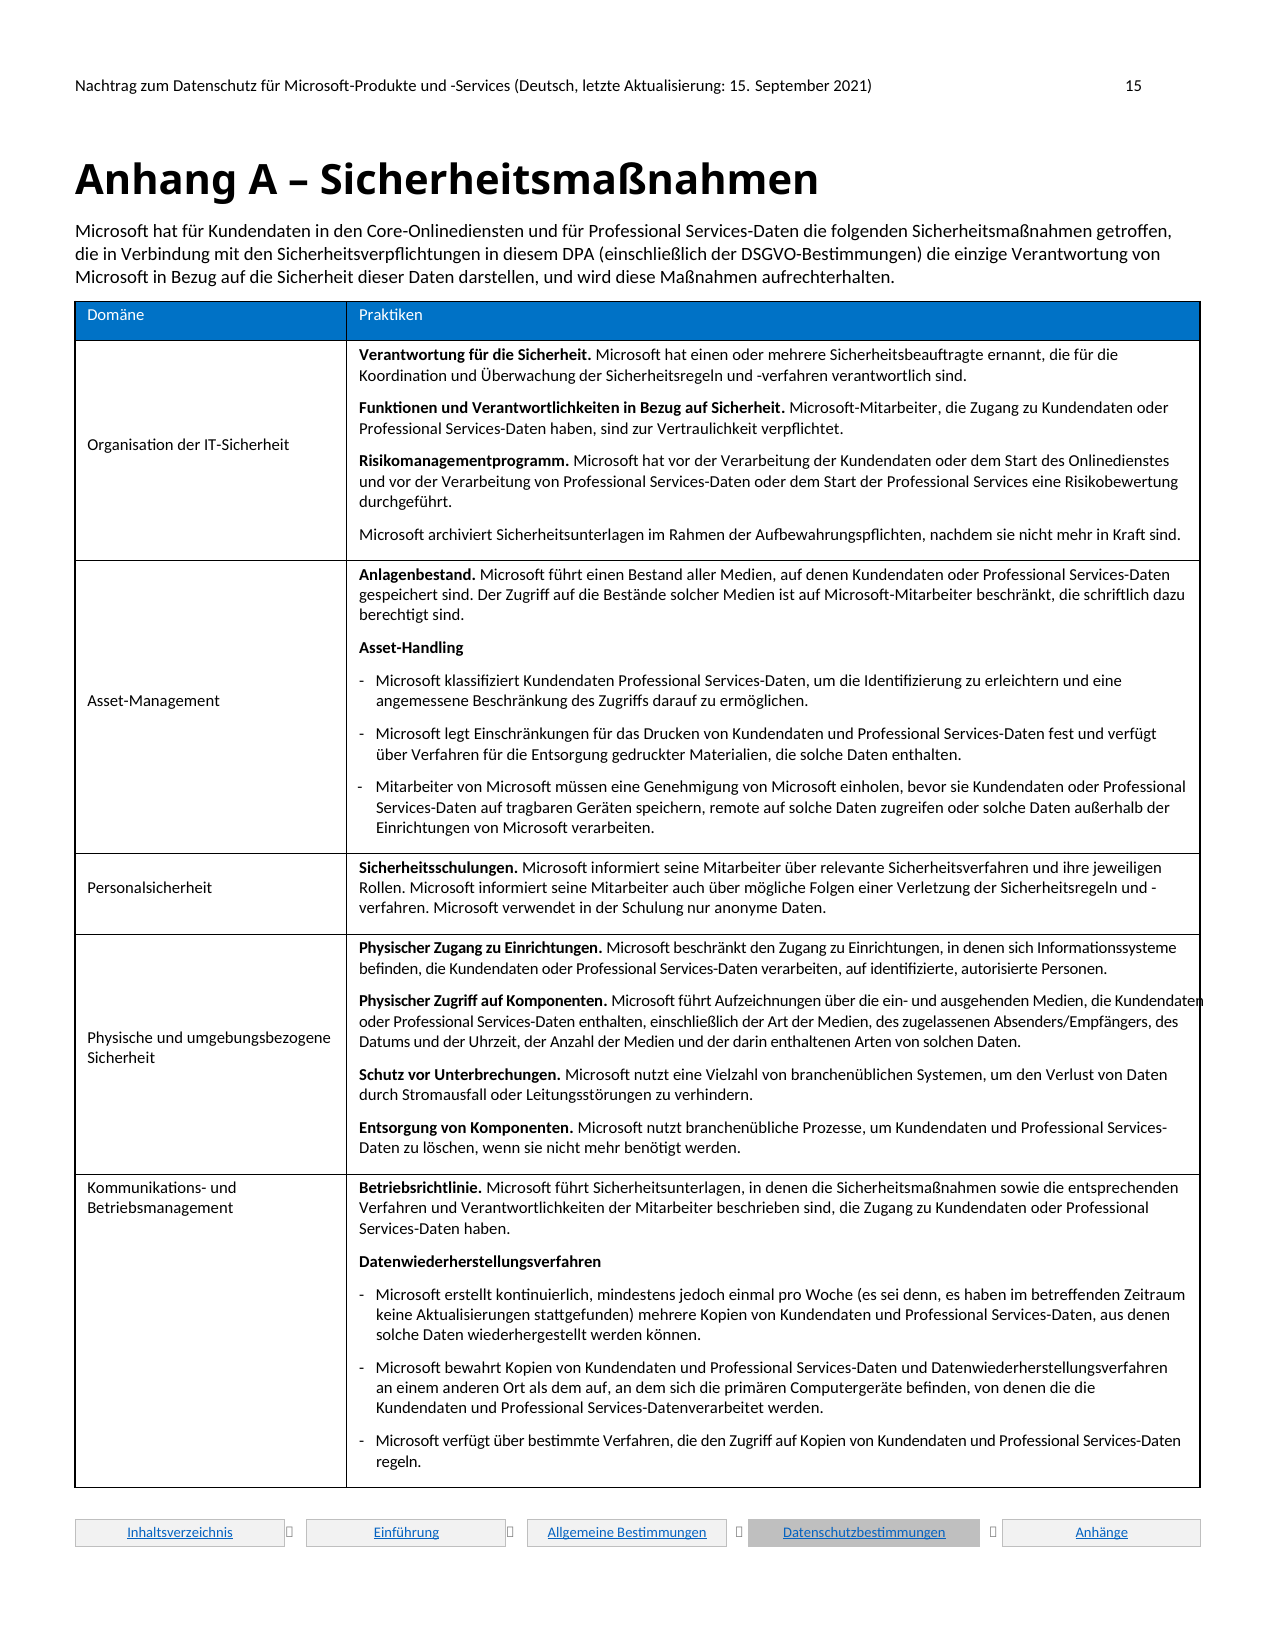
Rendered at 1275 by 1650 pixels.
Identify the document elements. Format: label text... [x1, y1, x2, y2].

table_cell Personalsicherheit [76, 854, 346, 933]
table_cell Organisation der IT-Sicherheit [76, 341, 346, 560]
table_cell Anlagenbestand. Microsoft führt einen Bestand aller Medien, auf denen Kundendaten oder Professional Services-Daten gespeichert sind. Der Zugriff auf die Bestände solcher Medien ist auf Microsoft-Mitarbeiter beschränkt, die schriftlich dazu berechtigt sind. Asset-Handling - Microsoft klassifiziert Kundendaten Professional Services-Daten, um die Identifizierung zu erleichtern und eine angemessene Beschränkung des Zugriffs darauf zu ermöglichen. - Microsoft legt Einschränkungen für das Drucken von Kundendaten und Professional Services-Daten fest und verfügt über Verfahren für die Entsorgung gedruckter Materialien, die solche Daten enthalten. Mitarbeiter von Microsoft müssen eine Genehmigung von Microsoft einholen, bevor sie Kundendaten oder Professional Services-Daten auf tragbaren Geräten speichern, remote auf solche Daten zugreifen oder solche Daten außerhalb der Einrichtungen von Microsoft verarbeiten. [347, 561, 1199, 853]
table_cell Asset-Management [76, 561, 346, 853]
table_header Domäne [76, 302, 346, 340]
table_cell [347, 1175, 1199, 1487]
table_header Praktiken [347, 302, 1199, 340]
table_cell Verantwortung für die Sicherheit. Microsoft hat einen oder mehrere Sicherheitsbeauftragte ernannt, die für die Koordination und Überwachung der Sicherheitsregeln und -verfahren verantwortlich sind. Funktionen und Verantwortlichkeiten in Bezug auf Sicherheit. Microsoft-Mitarbeiter, die Zugang zu Kundendaten oder Professional Services-Daten haben, sind zur Vertraulichkeit verpflichtet. Risikomanagementprogramm. Microsoft hat vor der Verarbeitung der Kundendaten oder dem Start des Onlinedienstes und vor der Verarbeitung von Professional Services-Daten oder dem Start der Professional Services eine Risikobewertung durchgeführt. Microsoft archiviert Sicherheitsunterlagen im Rahmen der Aufbewahrungspflichten, nachdem sie nicht mehr in Kraft sind. [347, 341, 1199, 560]
table_cell Physische und umgebungsbezogene Sicherheit [76, 935, 346, 1173]
list Microsoft hat für Kundendaten in den Core-Onlinediensten und für Professional Services-Daten die folgenden Sicherheitsmaßnahmen getroffen, die in Verbindung mit den Sicherheitsverpflichtungen in diesem DPA (einschließlich der DSGVO-Bestimmungen) die einzige Verantwortung von Microsoft in Bezug auf die Sicherheit dieser Daten darstellen, und wird diese Maßnahmen aufrechterhalten. [75, 219, 1200, 288]
table_cell Kommunikations- und Betriebsmanagement [76, 1175, 346, 1487]
table_cell Sicherheitsschulungen. Microsoft informiert seine Mitarbeiter über relevante Sicherheitsverfahren und ihre jeweiligen Rollen. Microsoft informiert seine Mitarbeiter auch über mögliche Folgen einer Verletzung der Sicherheitsregeln und -verfahren. Microsoft verwendet in der Schulung nur anonyme Daten. [347, 854, 1199, 933]
table_cell Physischer Zugang zu Einrichtungen. Microsoft beschränkt den Zugang zu Einrichtungen, in denen sich Informationssysteme befinden, die Kundendaten oder Professional Services-Daten verarbeiten, auf identifizierte, autorisierte Personen. Physischer Zugriff auf Komponenten. Microsoft führt Aufzeichnungen über die ein- und ausgehenden Medien, die Kundendaten oder Professional Services-Daten enthalten, einschließlich der Art der Medien, des zugelassenen Absenders/Empfängers, des Datums und der Uhrzeit, der Anzahl der Medien und der darin enthaltenen Arten von solchen Daten. Schutz vor Unterbrechungen. Microsoft nutzt eine Vielzahl von branchenüblichen Systemen, um den Verlust von Daten durch Stromausfall oder Leitungsstörungen zu verhindern. Entsorgung von Komponenten. Microsoft nutzt branchenübliche Prozesse, um Kundendaten und Professional Services-Daten zu löschen, wenn sie nicht mehr benötigt werden. [347, 935, 1199, 1173]
subtitle Anhang A – Sicherheitsmaßnahmen [75, 150, 1200, 207]
